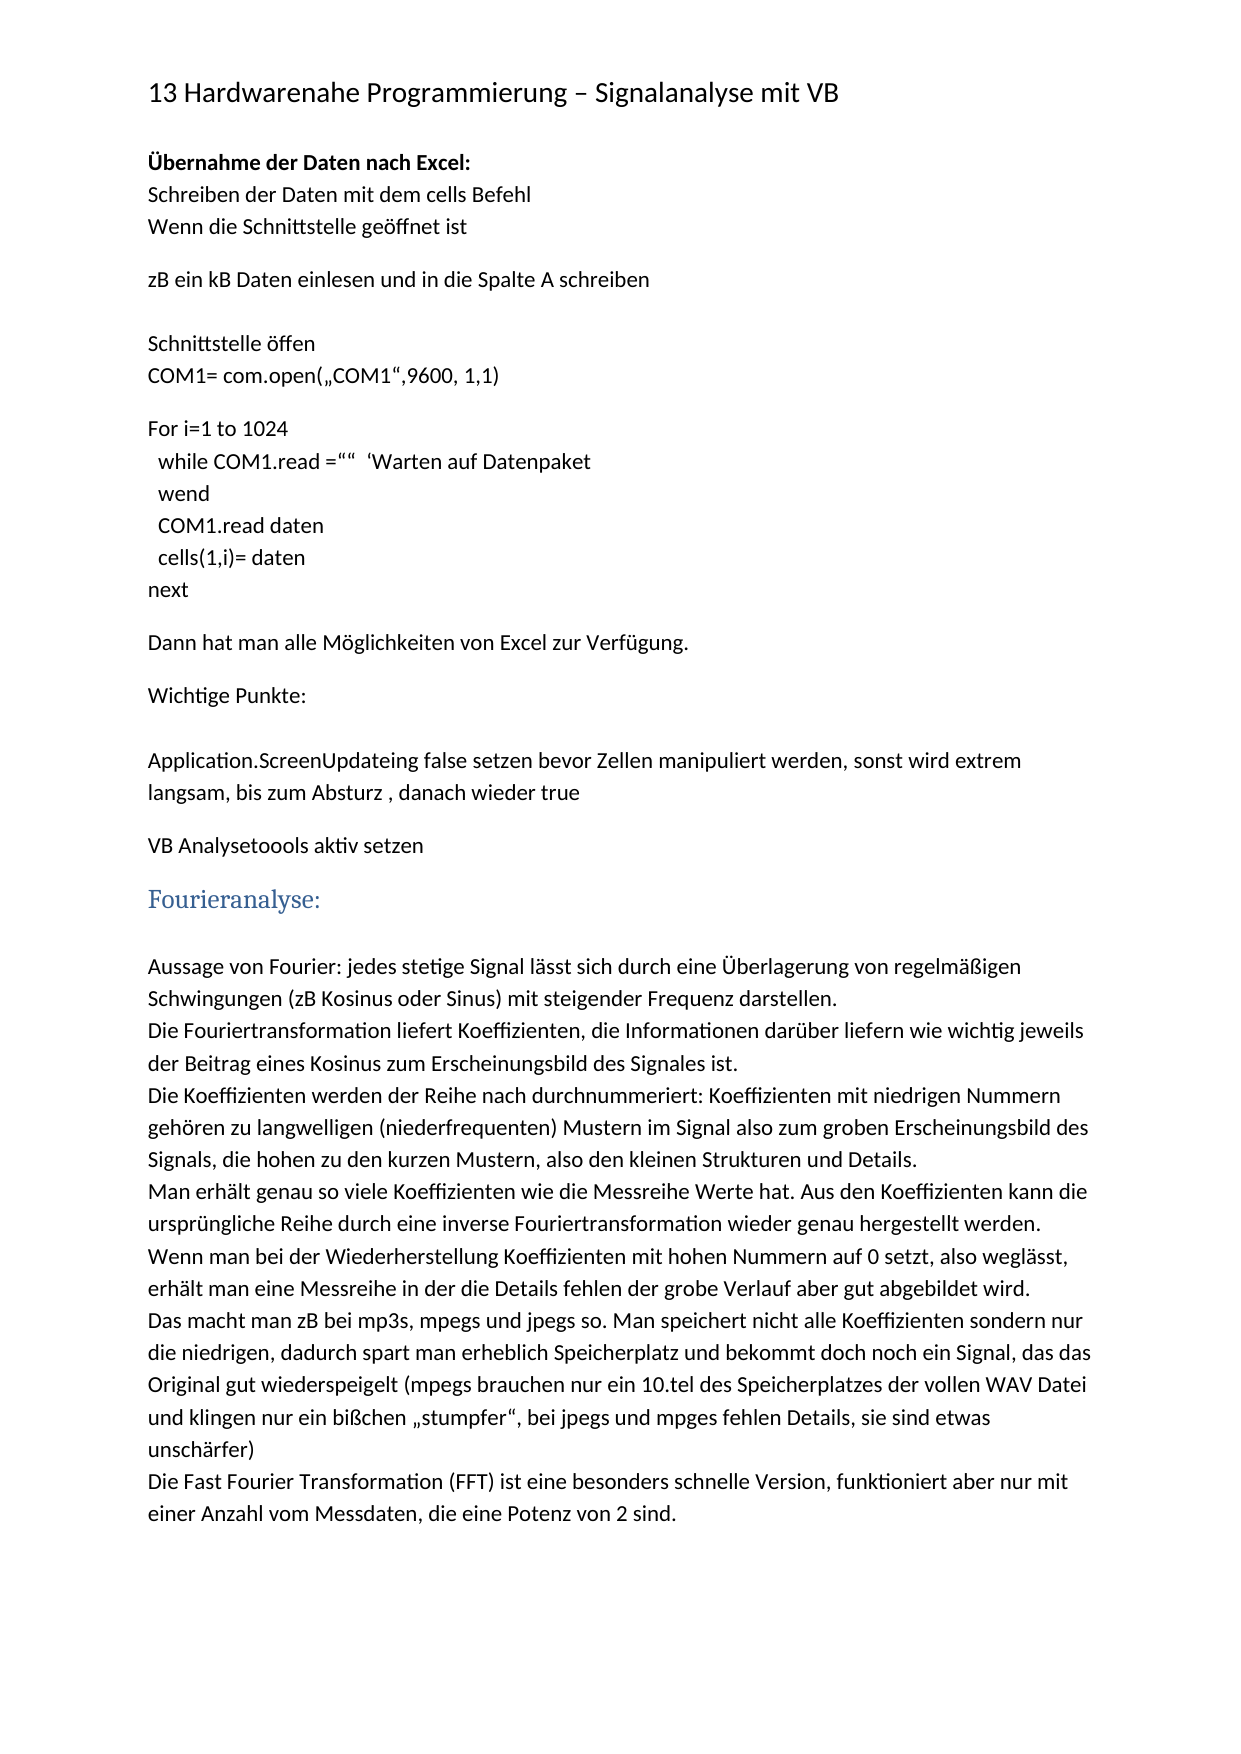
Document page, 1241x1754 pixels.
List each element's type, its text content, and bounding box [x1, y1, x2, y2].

subtitle Fourieranalyse: [148, 884, 1093, 915]
text VB Analysetoools aktiv setzen [148, 831, 1093, 859]
text Aussage von Fourier: jedes stetige Signal lässt sich durch eine Überlagerung von regelmäßigen Schwingungen (zB Kosinus oder Sinus) mit steigender Frequenz darstellen. Die Fouriertransformation liefert Koeffizienten, die Informationen darüber liefern wie wichtig jeweils der Beitrag eines Kosinus zum Erscheinungsbild des Signales ist. Die Koeffizienten werden der Reihe nach durchnummeriert: Koeffizienten mit niedrigen Nummern gehören zu langwelligen (niederfrequenten) Mustern im Signal also zum groben Erscheinungsbild des Signals, die hohen zu den kurzen Mustern, also den kleinen Strukturen und Details. Man erhält genau so viele Koeffizienten wie die Messreihe Werte hat. Aus den Koeffizienten kann die ursprüngliche Reihe durch eine inverse Fouriertransformation wieder genau hergestellt werden. Wenn man bei der Wiederherstellung Koeffizienten mit hohen Nummern auf 0 setzt, also weglässt, erhält man eine Messreihe in der die Details fehlen der grobe Verlauf aber gut abgebildet wird. Das macht man zB bei mp3s, mpegs und jpegs so. Man speichert nicht alle Koeffizienten sondern nur die niedrigen, dadurch spart man erheblich Speicherplatz und bekommt doch noch ein Signal, das das Original gut wiederspeigelt (mpegs brauchen nur ein 10.tel des Speicherplatzes der vollen WAV Datei und klingen nur ein bißchen „stumpfer“, bei jpegs und mpges fehlen Details, sie sind etwas unschärfer) Die Fast Fourier Transformation (FFT) ist eine besonders schnelle Version, funktioniert aber nur mit einer Anzahl vom Messdaten, die eine Potenz von 2 sind. [148, 920, 1093, 1527]
text For i=1 to 1024 while COM1.read =““ ‘Warten auf Datenpaket wend COM1.read daten cells(1,i)= daten next [148, 414, 1093, 603]
text zB ein kB Daten einlesen und in die Spalte A schreiben Schnittstelle öffen COM1= com.open(„COM1“,9600, 1,1) [148, 265, 1093, 389]
text Dann hat man alle Möglichkeiten von Excel zur Verfügung. [148, 628, 1093, 657]
text Übernahme der Daten nach Excel: Schreiben der Daten mit dem cells Befehl Wenn die Schnittstelle geöffnet ist [148, 148, 1093, 240]
text Wichtige Punkte: Application.ScreenUpdateing false setzen bevor Zellen manipuliert werden, sonst wird extrem langsam, bis zum Absturz , danach wieder true [148, 682, 1093, 806]
